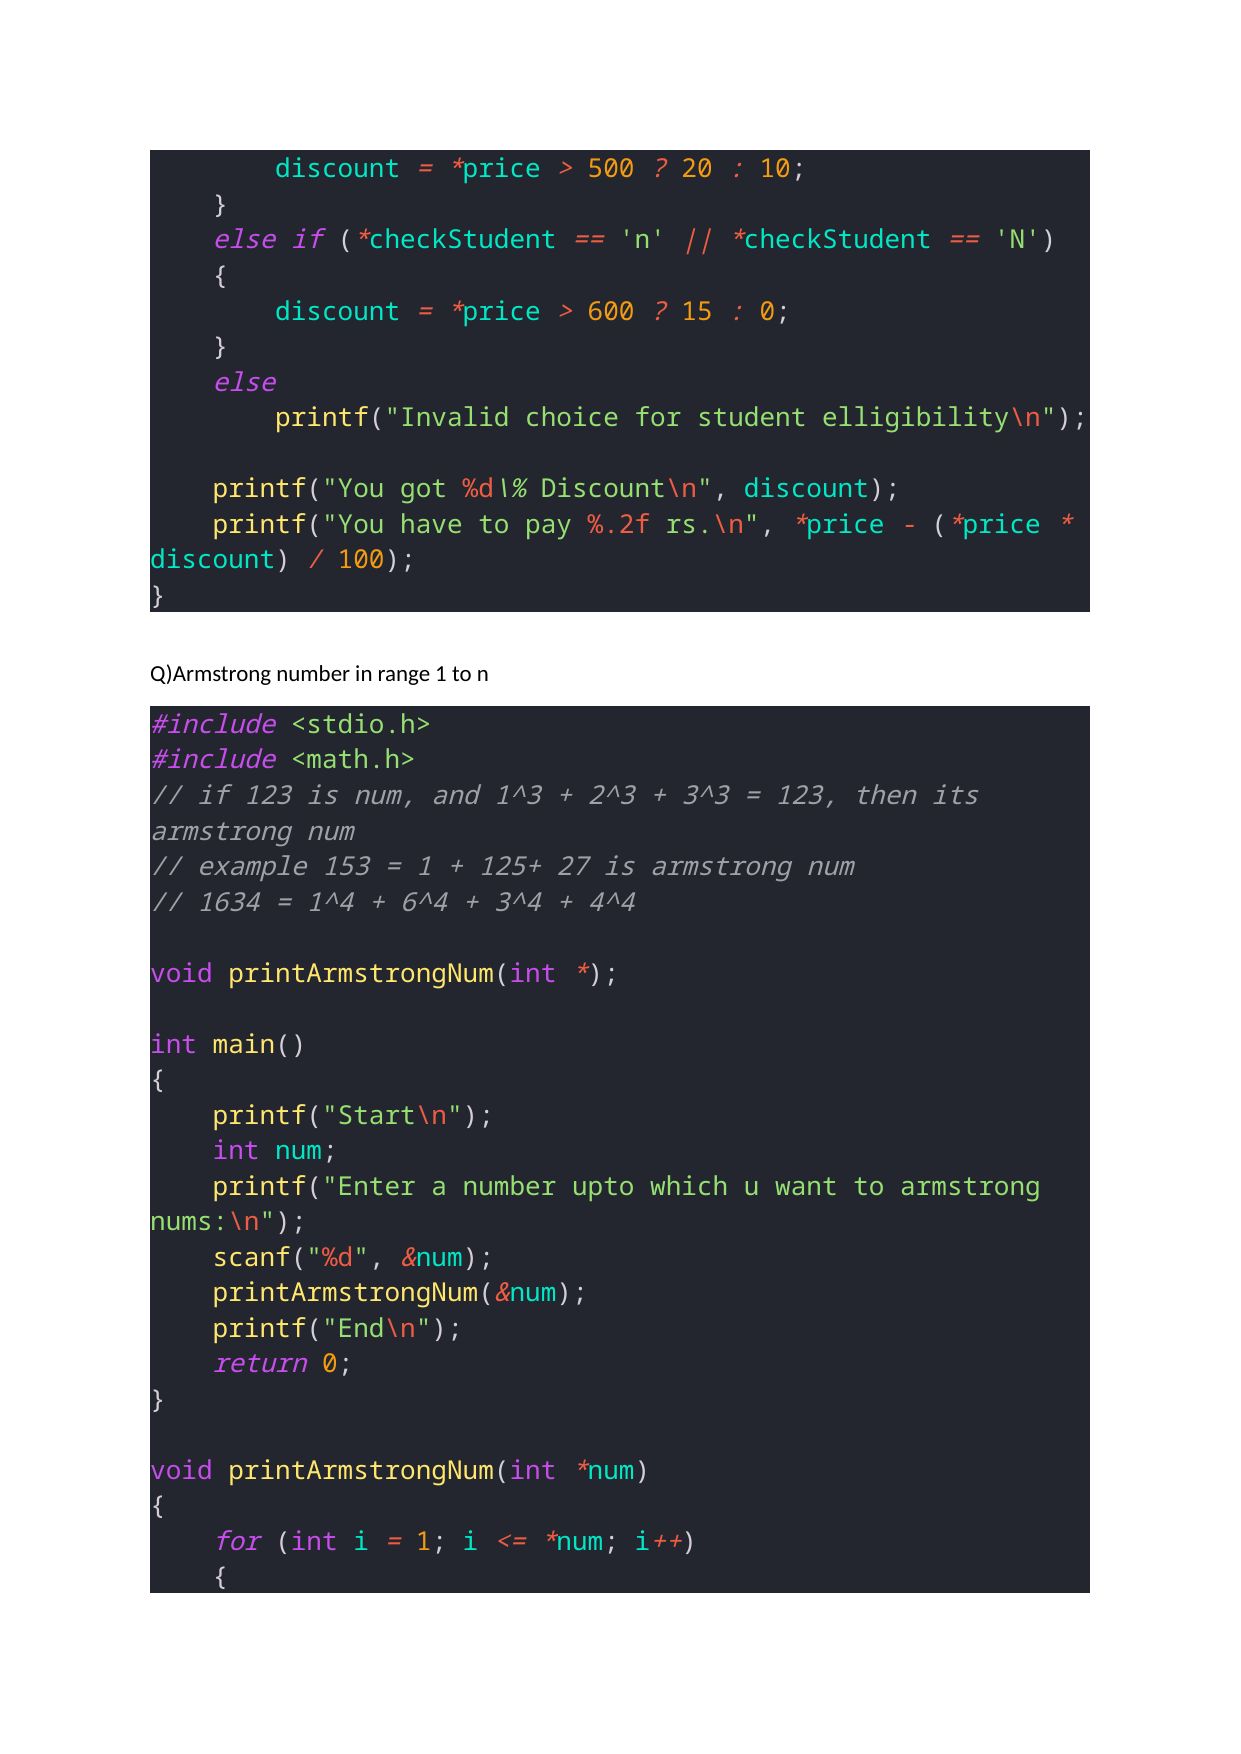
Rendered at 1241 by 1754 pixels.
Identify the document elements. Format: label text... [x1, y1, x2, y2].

text for (int i = 1; i <= *num; i++) [150, 1522, 1090, 1558]
text #include <stdio.h> [150, 706, 1090, 741]
text // example 153 = 1 + 125+ 27 is armstrong num [150, 848, 1090, 883]
text printf("Invalid choice for student elligibility\n"); [150, 399, 1090, 434]
text int main() [150, 1025, 1090, 1061]
text void printArmstrongNum(int *num) [150, 1451, 1090, 1487]
text printf("You have to pay %.2f rs.\n", *price - (*price * discount) / 100); [150, 505, 1090, 576]
text discount = *price > 600 ? 15 : 0; [150, 292, 1090, 328]
text Q)Armstrong number in range 1 to n [150, 659, 1090, 687]
text printf("Start\n"); [150, 1096, 1090, 1132]
text printf("Enter a number upto which u want to armstrong nums:\n"); [150, 1167, 1090, 1238]
text { [150, 1558, 1090, 1593]
text printf("End\n"); [150, 1309, 1090, 1345]
text else [150, 363, 1090, 399]
text return 0; [150, 1345, 1090, 1380]
text } [150, 1380, 1090, 1416]
text scanf("%d", &num); [150, 1238, 1090, 1274]
text discount = *price > 500 ? 20 : 10; [150, 150, 1090, 186]
text } [150, 576, 1090, 612]
text { [150, 257, 1090, 292]
text void printArmstrongNum(int *); [150, 954, 1090, 990]
text printf("You got %d\% Discount\n", discount); [150, 470, 1090, 505]
text // 1634 = 1^4 + 6^4 + 3^4 + 4^4 [150, 883, 1090, 919]
text else if (*checkStudent == 'n' || *checkStudent == 'N') [150, 221, 1090, 257]
text { [150, 1487, 1090, 1522]
text // if 123 is num, and 1^3 + 2^3 + 3^3 = 123, then its armstrong num [150, 777, 1090, 848]
text #include <math.h> [150, 741, 1090, 777]
text int num; [150, 1132, 1090, 1167]
text } [150, 186, 1090, 221]
text } [150, 328, 1090, 363]
text printArmstrongNum(&num); [150, 1274, 1090, 1309]
text { [150, 1061, 1090, 1096]
